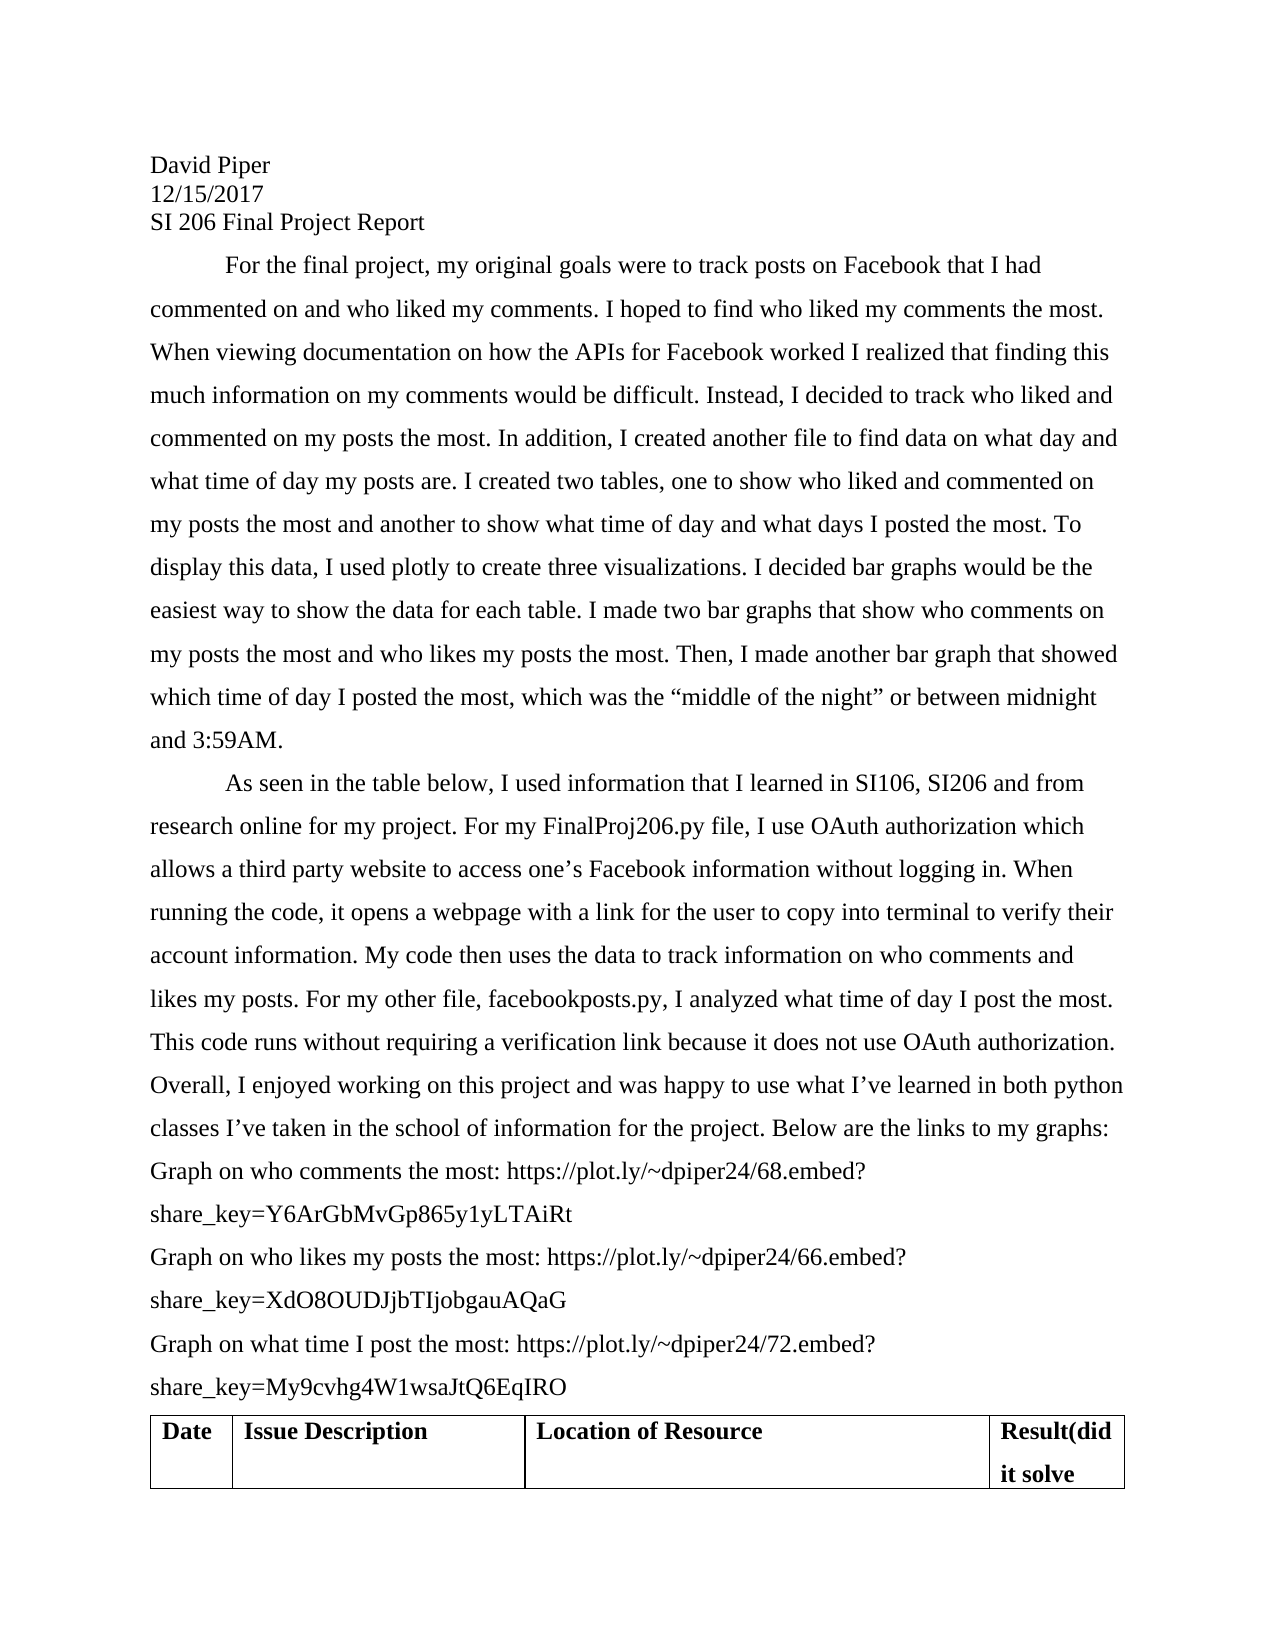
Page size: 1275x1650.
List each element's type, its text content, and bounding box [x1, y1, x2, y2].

text SI 206 Final Project Report [150, 207, 1125, 236]
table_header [526, 1416, 989, 1488]
table_header Issue Description [233, 1416, 524, 1488]
text Graph on what time I post the most: https://plot.ly/~dpiper24/72.embed?share_key=My9cvhg4W1wsaJtQ6EqIRO [150, 1329, 1125, 1401]
text As seen in the table below, I used information that I learned in SI106, SI206 and from research online for my project. For my FinalProj206.py file, I use OAuth authorization which allows a third party website to access one’s Facebook information without logging in. When running the code, it opens a webpage with a link for the user to copy into terminal to verify their account information. My code then uses the data to track information on who comments and likes my posts. For my other file, facebookposts.py, I analyzed what time of day I post the most. This code runs without requiring a verification link because it does not use OAuth authorization. Overall, I enjoyed working on this project and was happy to use what I’ve learned in both python classes I’ve taken in the school of information for the project. Below are the links to my graphs: [150, 768, 1125, 1142]
text Graph on who comments the most: https://plot.ly/~dpiper24/68.embed?share_key=Y6ArGbMvGp865y1yLTAiRt [150, 1156, 1125, 1228]
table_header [990, 1416, 1124, 1488]
text For the final project, my original goals were to track posts on Facebook that I had commented on and who liked my comments. I hoped to find who liked my comments the most. When viewing documentation on how the APIs for Facebook worked I realized that finding this much information on my comments would be difficult. Instead, I decided to track who liked and commented on my posts the most. In addition, I created another file to find data on what day and what time of day my posts are. I created two tables, one to show who liked and commented on my posts the most and another to show what time of day and what days I posted the most. To display this data, I used plotly to create three visualizations. I decided bar graphs would be the easiest way to show the data for each table. I made two bar graphs that show who comments on my posts the most and who likes my posts the most. Then, I made another bar graph that showed which time of day I posted the most, which was the “middle of the night” or between midnight and 3:59AM. [150, 251, 1125, 754]
text 12/15/2017 [150, 179, 1125, 207]
table_header Date [151, 1416, 232, 1488]
text Graph on who likes my posts the most: https://plot.ly/~dpiper24/66.embed?share_key=XdO8OUDJjbTIjobgauAQaG [150, 1242, 1125, 1314]
text David Piper [150, 150, 1125, 179]
